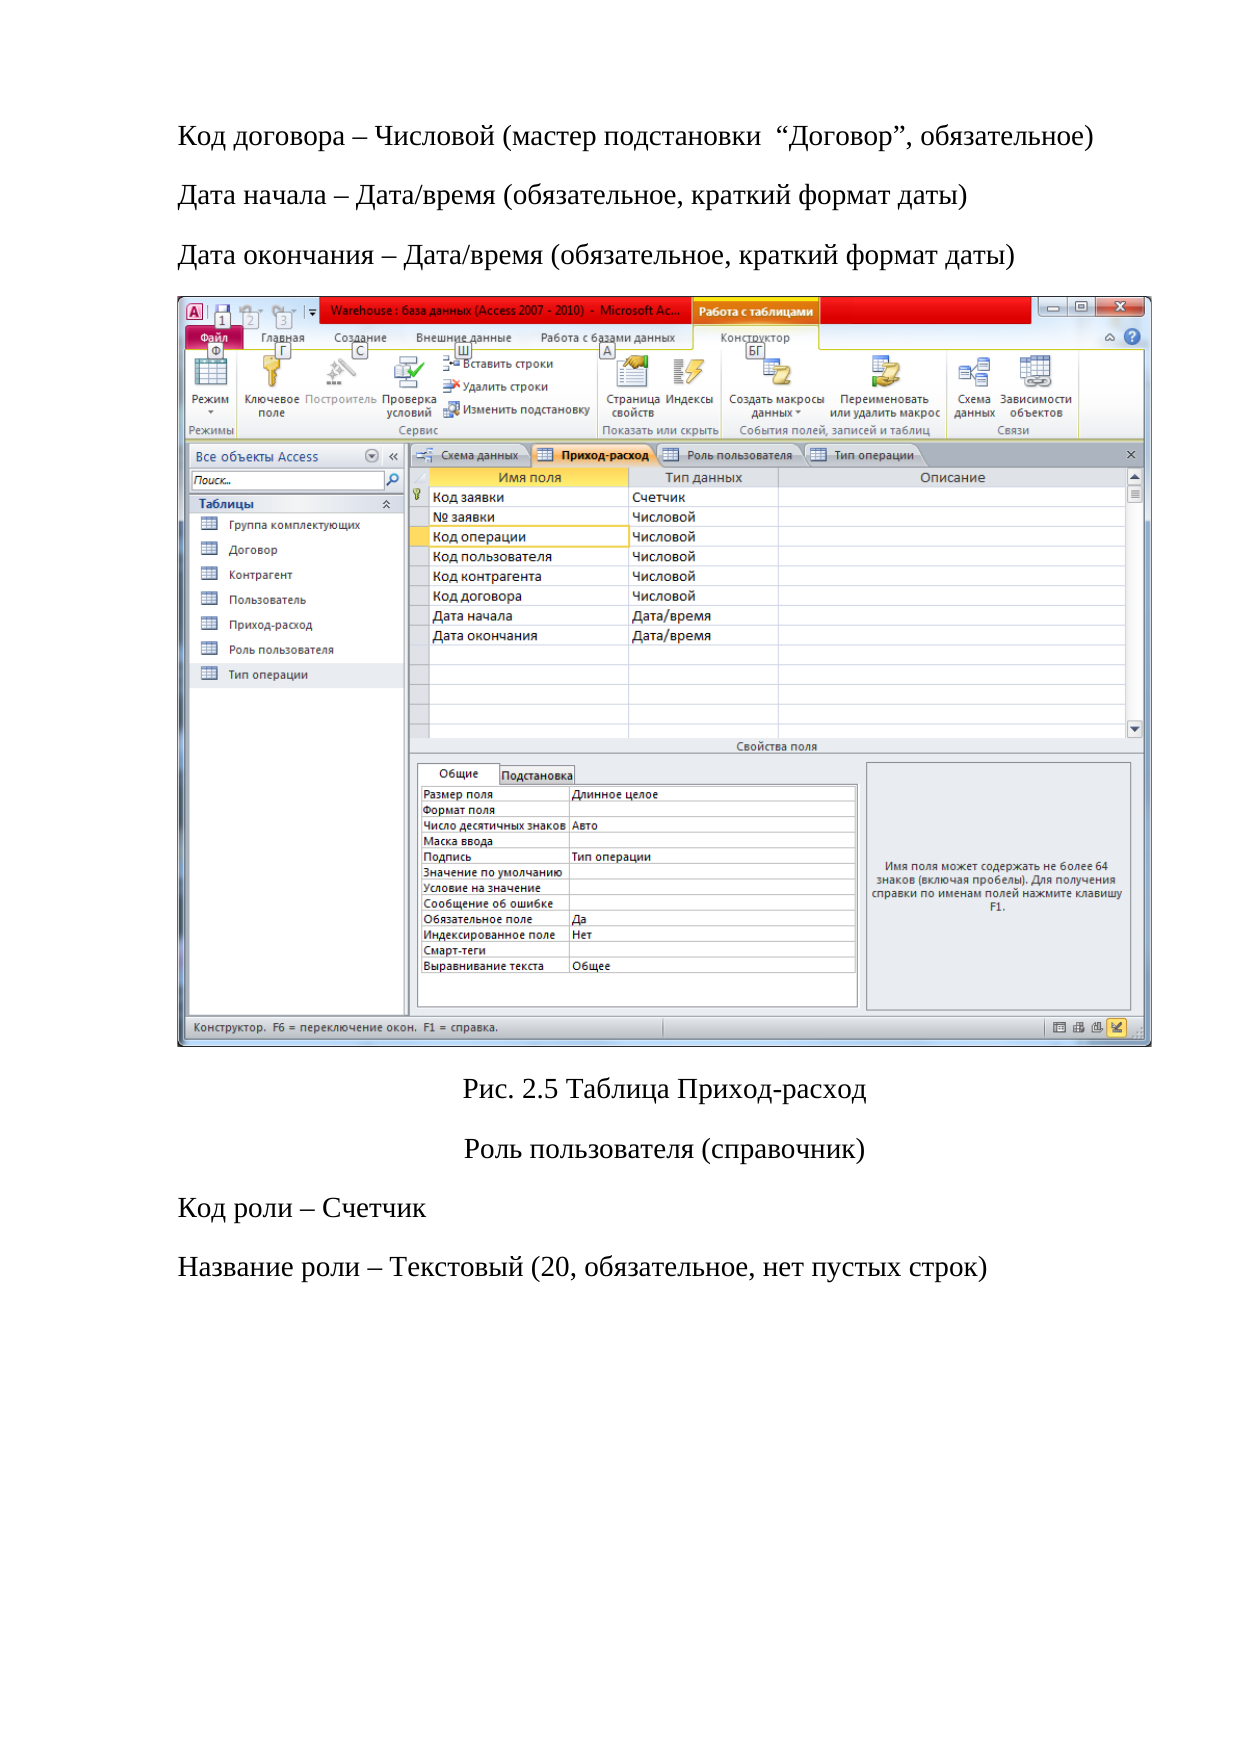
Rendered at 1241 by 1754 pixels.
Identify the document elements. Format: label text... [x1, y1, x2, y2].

text Код договора – Числовой (мастер подстановки “Договор”, обязательное) [177, 118, 1152, 152]
text Код роли – Счетчик [177, 1190, 1152, 1224]
text Дата начала – Дата/время (обязательное, краткий формат даты) [177, 177, 1152, 211]
picture [177, 296, 1152, 1047]
text Название роли – Текстовый (20, обязательное, нет пустых строк) [177, 1249, 1152, 1283]
text Рис. 2.5 Таблица Приход-расход [177, 1071, 1152, 1105]
text Дата окончания – Дата/время (обязательное, краткий формат даты) [177, 237, 1152, 270]
text Роль пользователя (справочник) [177, 1131, 1152, 1164]
